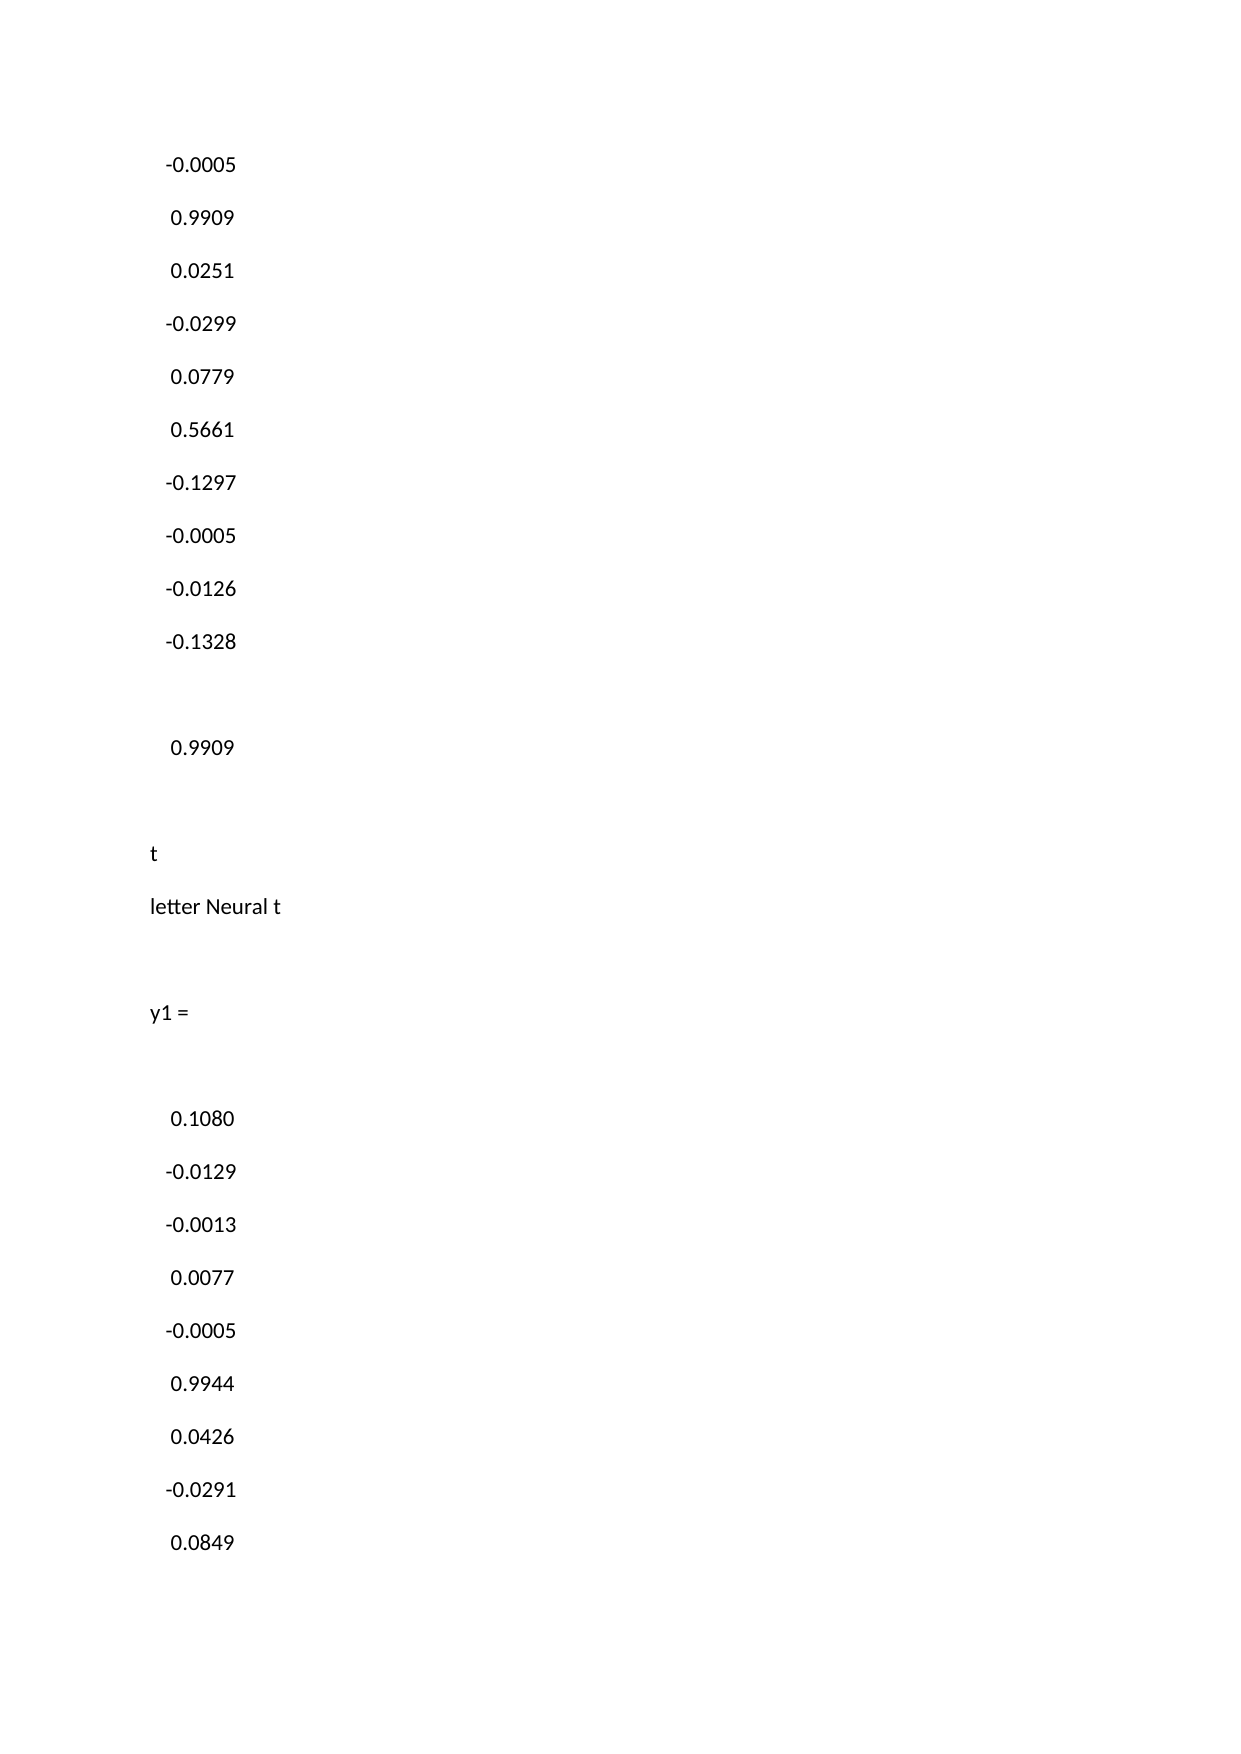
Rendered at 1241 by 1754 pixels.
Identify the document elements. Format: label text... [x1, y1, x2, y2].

text -0.0005 [150, 150, 1090, 178]
text 0.9909 [150, 203, 1090, 231]
text 0.9944 [150, 1369, 1090, 1397]
text 0.0426 [150, 1422, 1090, 1451]
text -0.1328 [150, 627, 1090, 655]
text 0.0077 [150, 1263, 1090, 1291]
text 0.5661 [150, 415, 1090, 443]
text -0.0129 [150, 1157, 1090, 1185]
text 0.0779 [150, 362, 1090, 390]
text letter Neural t [150, 892, 1090, 920]
text -0.0013 [150, 1210, 1090, 1238]
text 0.9909 [150, 733, 1090, 761]
text 0.1080 [150, 1104, 1090, 1132]
text 0.0849 [150, 1528, 1090, 1557]
text y1 = [150, 998, 1090, 1026]
text -0.0291 [150, 1476, 1090, 1503]
text t [150, 839, 1090, 867]
text -0.0126 [150, 574, 1090, 602]
text -0.0299 [150, 309, 1090, 337]
text -0.1297 [150, 468, 1090, 496]
text -0.0005 [150, 1316, 1090, 1344]
text 0.0251 [150, 256, 1090, 284]
text -0.0005 [150, 521, 1090, 549]
